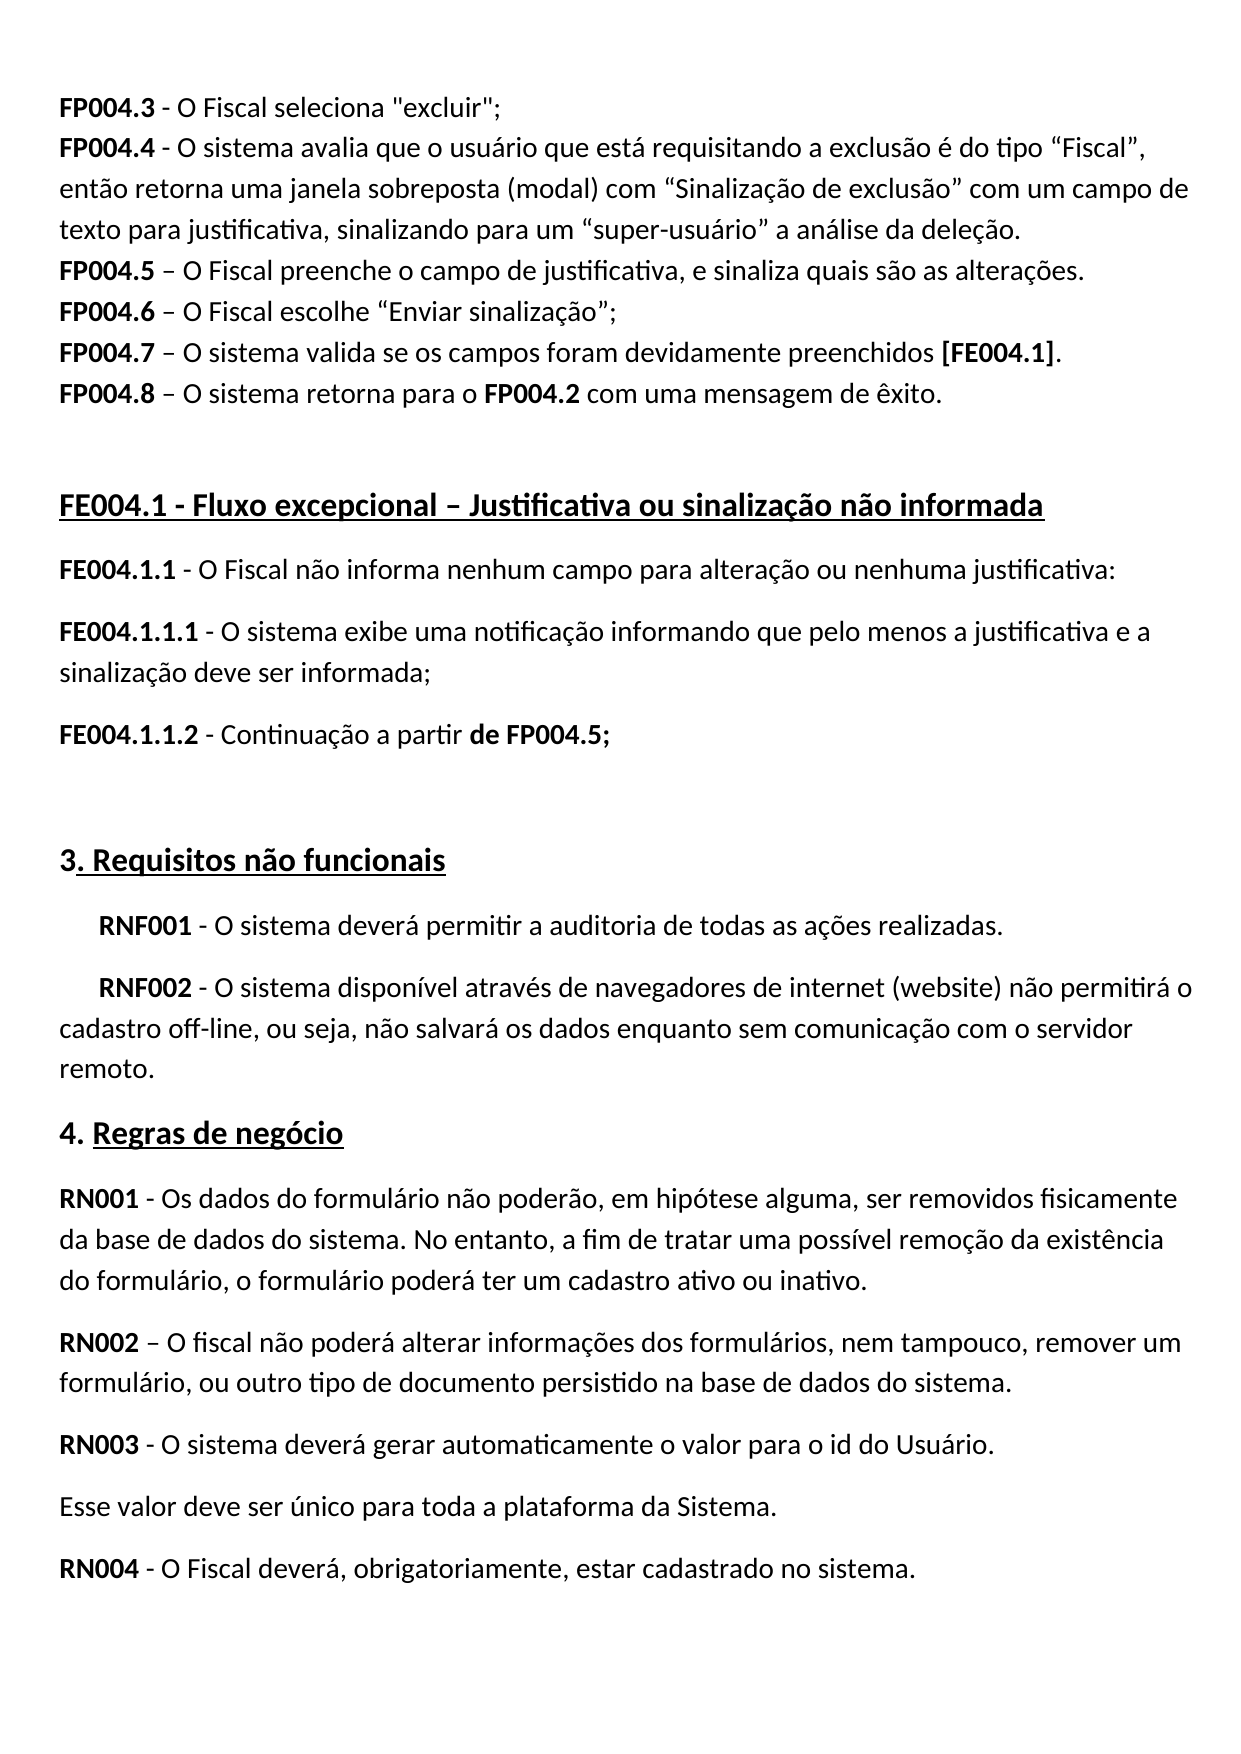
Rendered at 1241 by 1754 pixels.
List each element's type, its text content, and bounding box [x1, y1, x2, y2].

text FP004.3​ - O Fiscal seleciona "excluir"; [59, 89, 1196, 124]
text RN004 ​- O Fiscal deverá, obrigatoriamente, estar cadastrado no sistema. [59, 1550, 1196, 1586]
text 4. Regras de negócio [59, 1112, 1196, 1153]
text RN001 - Os dados do formulário não poderão, em hipótese alguma, ser removidos fisicamente da base de dados do sistema. No entanto, a fim de tratar uma possível remoção da existência do formulário, o formulário poderá ter um cadastro ativo ou inativo. [59, 1180, 1196, 1297]
text FP004.4 - O sistema avalia que o usuário que está requisitando a exclusão é do tipo “Fiscal”, então retorna uma janela sobreposta (modal) com “Sinalização de exclusão” com um campo de texto para justificativa, sinalizando para um “super-usuário” a análise da deleção. [59, 129, 1196, 247]
text RN003 ​- O sistema deverá gerar automaticamente o valor para o id do Usuário. [59, 1426, 1196, 1462]
text Esse valor deve ser único para toda a plataforma da Sistema. [59, 1488, 1196, 1524]
text FP004.8​ – O sistema retorna para o FP004.2 com uma mensagem de êxito. [59, 375, 1196, 411]
text FP004.5 – O Fiscal preenche o campo de justificativa, e sinaliza quais são as alterações. [59, 252, 1196, 288]
text RN002 ​– O fiscal não poderá alterar informações dos formulários, nem tampouco, remover um formulário, ou outro tipo de documento persistido na base de dados do sistema. [59, 1324, 1196, 1400]
text FP004.6 – O Fiscal escolhe “Enviar sinalização”; [59, 293, 1196, 329]
text RNF002 - O sistema disponível através de navegadores de internet (website) não permitirá o cadastro off-line, ou seja, não salvará os dados enquanto sem comunicação com o servidor remoto. [59, 969, 1196, 1086]
text FP004.7​ – O sistema valida se os campos foram devidamente preenchidos [FE004.1]. [59, 334, 1196, 370]
text FE004.1.1.2 - Continuação a partir de FP004.5​; [59, 716, 1196, 751]
text RNF001​ - O sistema deverá permitir a auditoria de todas as ações realizadas. [59, 907, 1196, 943]
text FE004.1 - Fluxo excepcional – Justificativa ou sinalização não informada [59, 484, 1196, 524]
text FE004.1.1.1 - O sistema exibe uma notificação informando que pelo menos a justificativa e a sinalização deve ser informada; [59, 613, 1196, 690]
text FE004.1.1​ - O Fiscal não informa nenhum campo para alteração ou nenhuma justificativa: [59, 551, 1196, 587]
text 3. Requisitos não funcionais [59, 839, 1196, 880]
